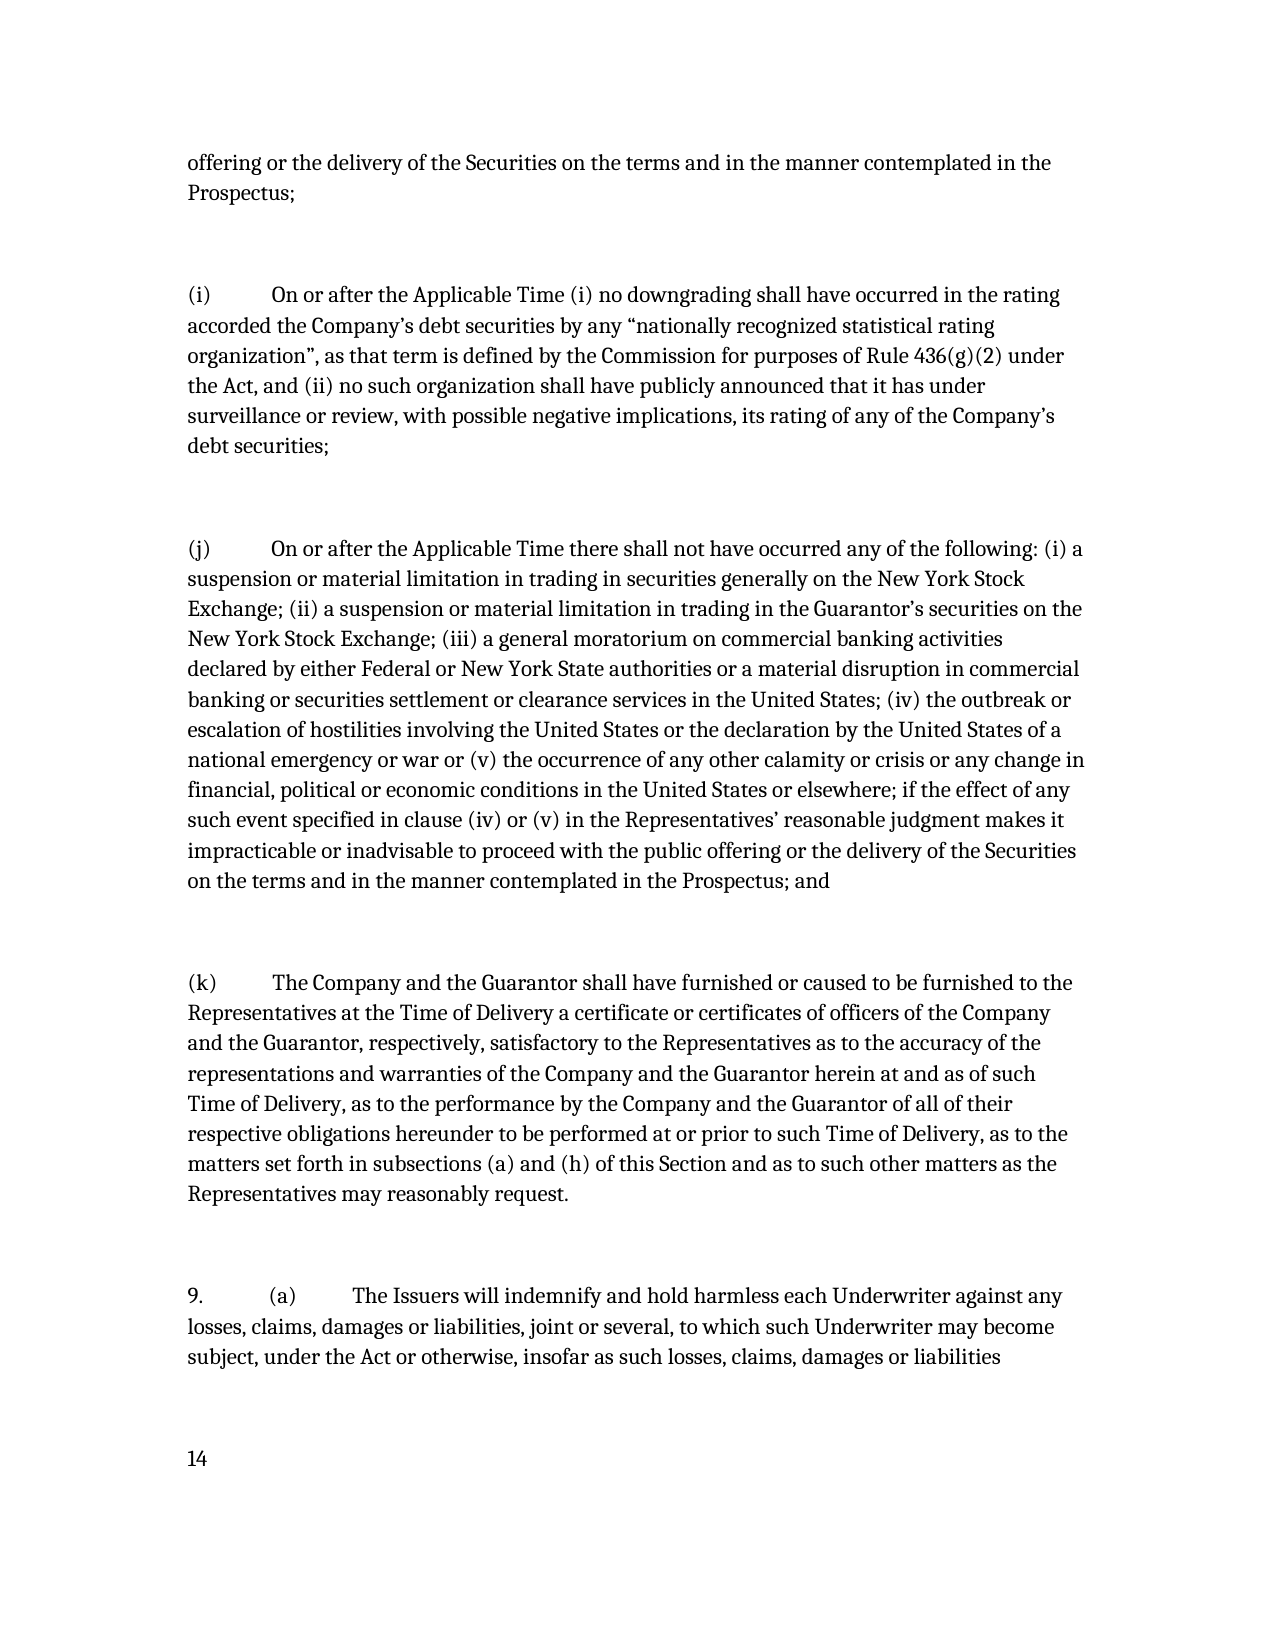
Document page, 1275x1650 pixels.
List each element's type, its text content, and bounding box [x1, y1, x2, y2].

text 14 [187, 1446, 1087, 1472]
text (j) On or after the Applicable Time there shall not have occurred any of the following: (i) a suspension or material limitation in trading in securities generally on the New York Stock Exchange; (ii) a suspension or material limitation in trading in the Guarantor’s securities on the New York Stock Exchange; (iii) a general moratorium on commercial banking activities declared by either Federal or New York State authorities or a material disruption in commercial banking or securities settlement or clearance services in the United States; (iv) the outbreak or escalation of hostilities involving the United States or the declaration by the United States of a national emergency or war or (v) the occurrence of any other calamity or crisis or any change in financial, political or economic conditions in the United States or elsewhere; if the effect of any such event specified in clause (iv) or (v) in the Representatives’ reasonable judgment makes it impracticable or inadvisable to proceed with the public offering or the delivery of the Securities on the terms and in the manner contemplated in the Prospectus; and [187, 535, 1087, 894]
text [187, 150, 1087, 207]
text (i) On or after the Applicable Time (i) no downgrading shall have occurred in the rating accorded the Company’s debt securities by any “nationally recognized statistical rating organization”, as that term is defined by the Commission for purposes of Rule 436(g)(2) under the Act, and (ii) no such organization shall have publicly announced that it has under surveillance or review, with possible negative implications, its rating of any of the Company’s debt securities; [187, 282, 1087, 460]
text 9. (a) The Issuers will indemnify and hold harmless each Underwriter against any losses, claims, damages or liabilities, joint or several, to which such Underwriter may become subject, under the Act or otherwise, insofar as such losses, claims, damages or liabilities [187, 1283, 1087, 1370]
text (k) The Company and the Guarantor shall have furnished or caused to be furnished to the Representatives at the Time of Delivery a certificate or certificates of officers of the Company and the Guarantor, respectively, satisfactory to the Representatives as to the accuracy of the representations and warranties of the Company and the Guarantor herein at and as of such Time of Delivery, as to the performance by the Company and the Guarantor of all of their respective obligations hereunder to be performed at or prior to such Time of Delivery, as to the matters set forth in subsections (a) and (h) of this Section and as to such other matters as the Representatives may reasonably request. [187, 970, 1087, 1208]
